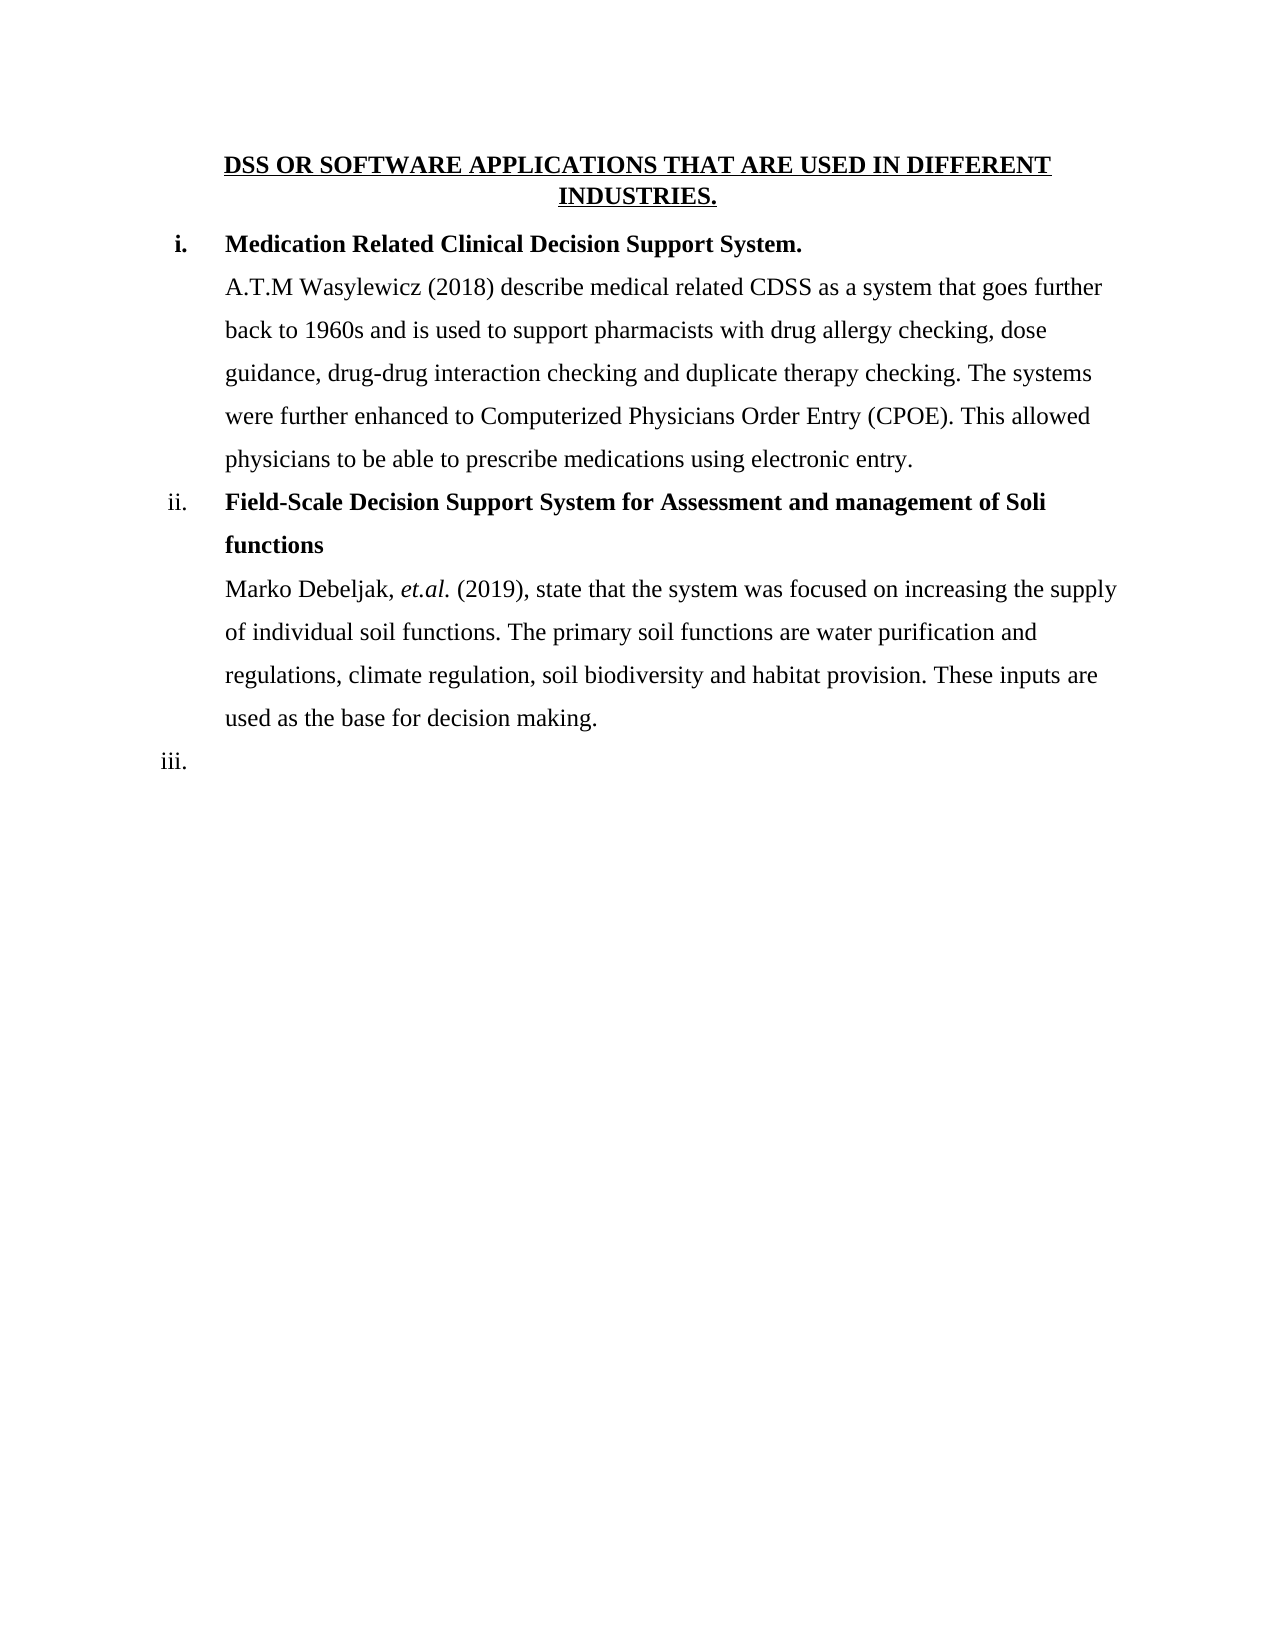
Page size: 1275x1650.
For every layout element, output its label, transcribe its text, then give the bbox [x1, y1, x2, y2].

text DSS OR SOFTWARE APPLICATIONS THAT ARE USED IN DIFFERENT INDUSTRIES. [150, 150, 1125, 210]
list A.T.M Wasylewicz (2018) describe medical related CDSS as a system that goes further back to 1960s and is used to support pharmacists with drug allergy checking, dose guidance, drug-drug interaction checking and duplicate therapy checking. The systems were further enhanced to Computerized Physicians Order Entry (CPOE). This allowed physicians to be able to prescribe medications using electronic entry. [225, 272, 1125, 473]
list Medication Related Clinical Decision Support System. [187, 229, 1125, 257]
list Field-Scale Decision Support System for Assessment and management of Soli functions [187, 487, 1125, 559]
list Marko Debeljak, et.al. (2019), state that the system was focused on increasing the supply of individual soil functions. The primary soil functions are water purification and regulations, climate regulation, soil biodiversity and habitat provision. These inputs are used as the base for decision making. [225, 574, 1125, 732]
